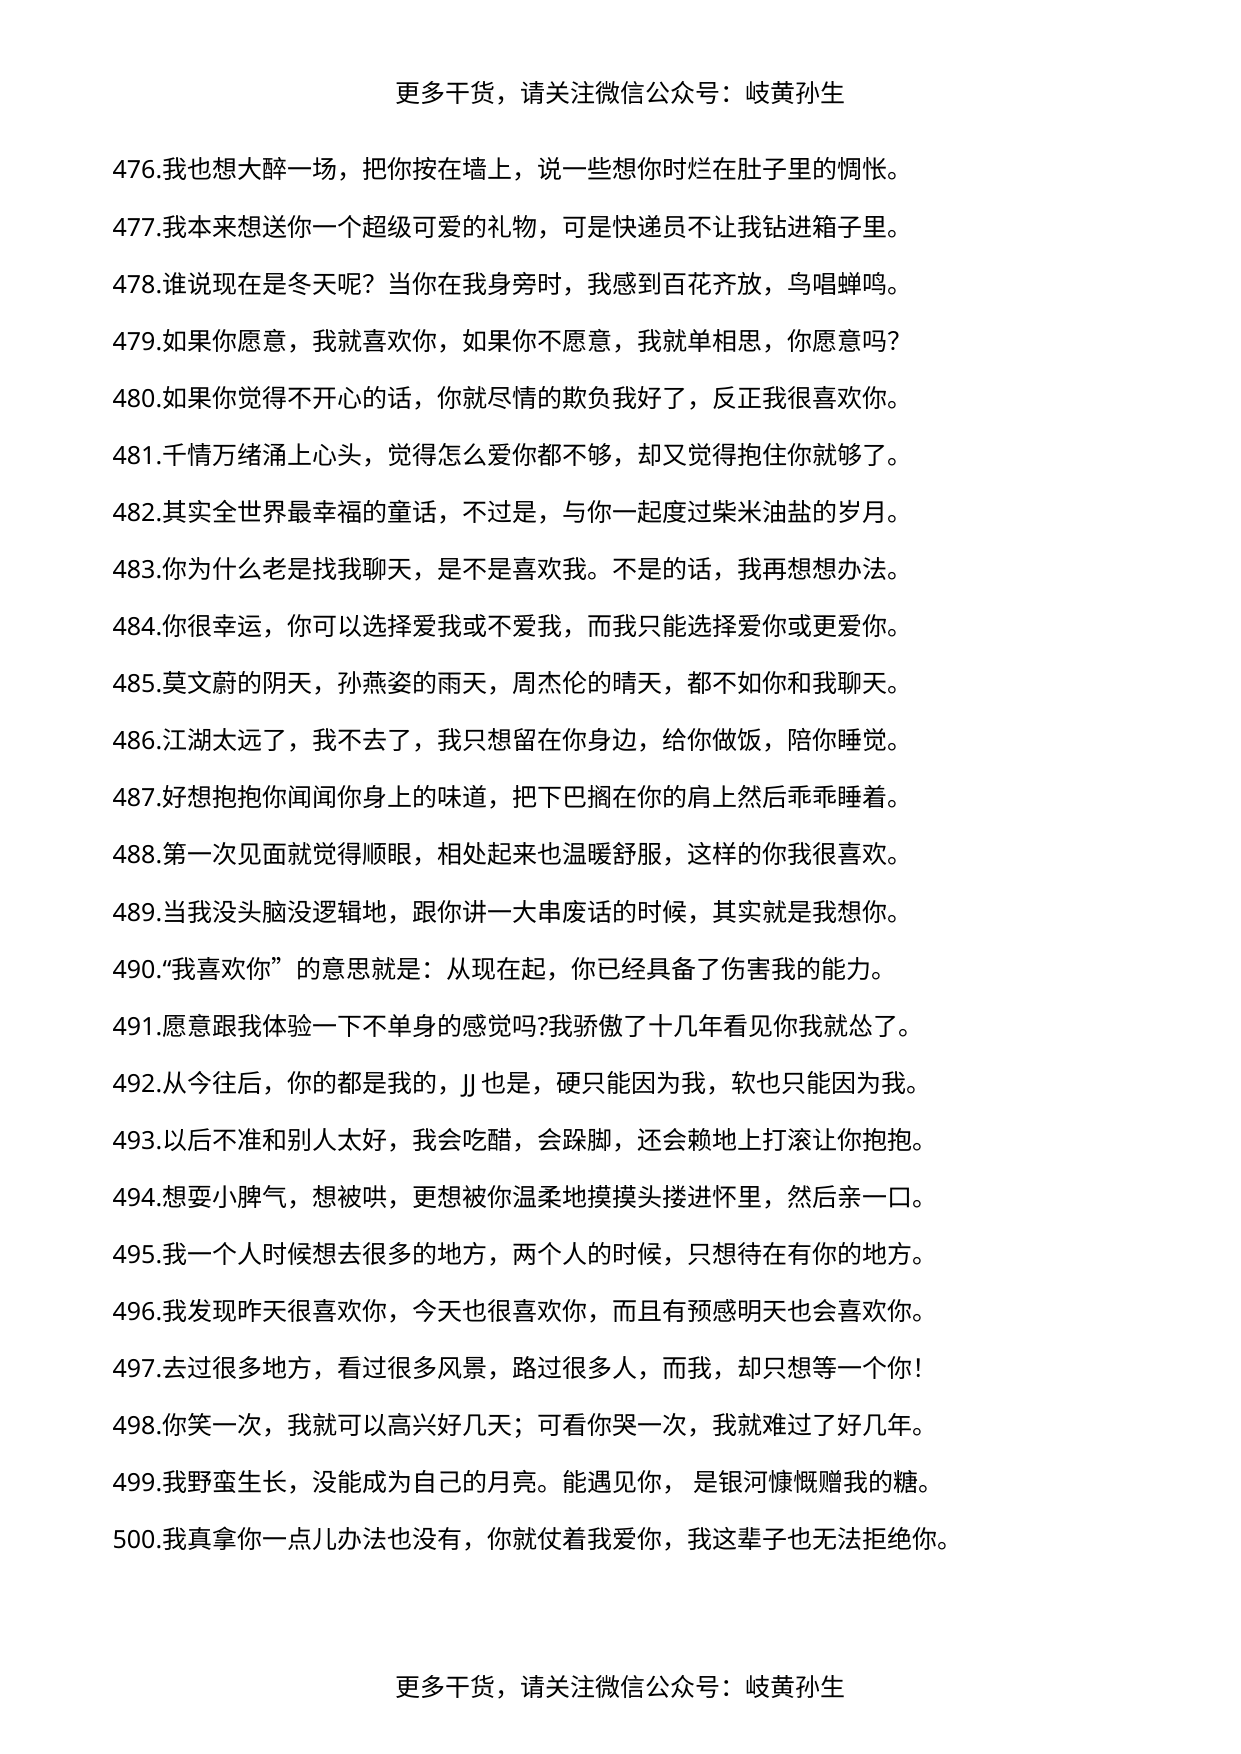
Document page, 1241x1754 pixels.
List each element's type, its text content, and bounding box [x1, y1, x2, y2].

list 我一个人时候想去很多的地方，两个人的时候，只想待在有你的地方。 [112, 1234, 1128, 1271]
list 愿意跟我体验一下不单身的感觉吗?我骄傲了十几年看见你我就怂了。 [112, 1006, 1128, 1042]
list 我真拿你一点儿办法也没有，你就仗着我爱你，我这辈子也无法拒绝你。 [112, 1520, 1128, 1556]
list 江湖太远了，我不去了，我只想留在你身边，给你做饭，陪你睡觉。 [112, 721, 1128, 757]
list 想耍小脾气，想被哄，更想被你温柔地摸摸头搂进怀里，然后亲一口。 [112, 1177, 1128, 1214]
list 千情万绪涌上心头，觉得怎么爱你都不够，却又觉得抱住你就够了。 [112, 435, 1128, 472]
list 如果你愿意，我就喜欢你，如果你不愿意，我就单相思，你愿意吗？ [112, 321, 1128, 357]
list 我野蛮生长，没能成为自己的月亮。能遇见你， 是银河慷慨赠我的糖。 [112, 1463, 1128, 1499]
list 其实全世界最幸福的童话，不过是，与你一起度过柴米油盐的岁月。 [112, 492, 1128, 529]
list 以后不准和别人太好，我会吃醋，会跺脚，还会赖地上打滚让你抱抱。 [112, 1120, 1128, 1157]
list 你为什么老是找我聊天，是不是喜欢我。不是的话，我再想想办法。 [112, 549, 1128, 586]
list 第一次见面就觉得顺眼，相处起来也温暖舒服，这样的你我很喜欢。 [112, 835, 1128, 871]
list 去过很多地方，看过很多风景，路过很多人，而我，却只想等一个你！ [112, 1349, 1128, 1385]
list “我喜欢你”的意思就是：从现在起，你已经具备了伤害我的能力。 [112, 949, 1128, 985]
list 莫文蔚的阴天，孙燕姿的雨天，周杰伦的晴天，都不如你和我聊天。 [112, 664, 1128, 700]
list 我也想大醉一场，把你按在墙上，说一些想你时烂在肚子里的惆怅。 [112, 150, 1128, 186]
list 从今往后，你的都是我的，JJ也是，硬只能因为我，软也只能因为我。 [112, 1063, 1128, 1099]
list 你很幸运，你可以选择爱我或不爱我，而我只能选择爱你或更爱你。 [112, 607, 1128, 643]
list 当我没头脑没逻辑地，跟你讲一大串废话的时候，其实就是我想你。 [112, 892, 1128, 928]
list 好想抱抱你闻闻你身上的味道，把下巴搁在你的肩上然后乖乖睡着。 [112, 778, 1128, 814]
list 我本来想送你一个超级可爱的礼物，可是快递员不让我钻进箱子里。 [112, 207, 1128, 243]
list 你笑一次，我就可以高兴好几天；可看你哭一次，我就难过了好几年。 [112, 1406, 1128, 1442]
list 我发现昨天很喜欢你，今天也很喜欢你，而且有预感明天也会喜欢你。 [112, 1292, 1128, 1328]
list 如果你觉得不开心的话，你就尽情的欺负我好了，反正我很喜欢你。 [112, 378, 1128, 414]
list 谁说现在是冬天呢？当你在我身旁时，我感到百花齐放，鸟唱蝉鸣。 [112, 264, 1128, 300]
